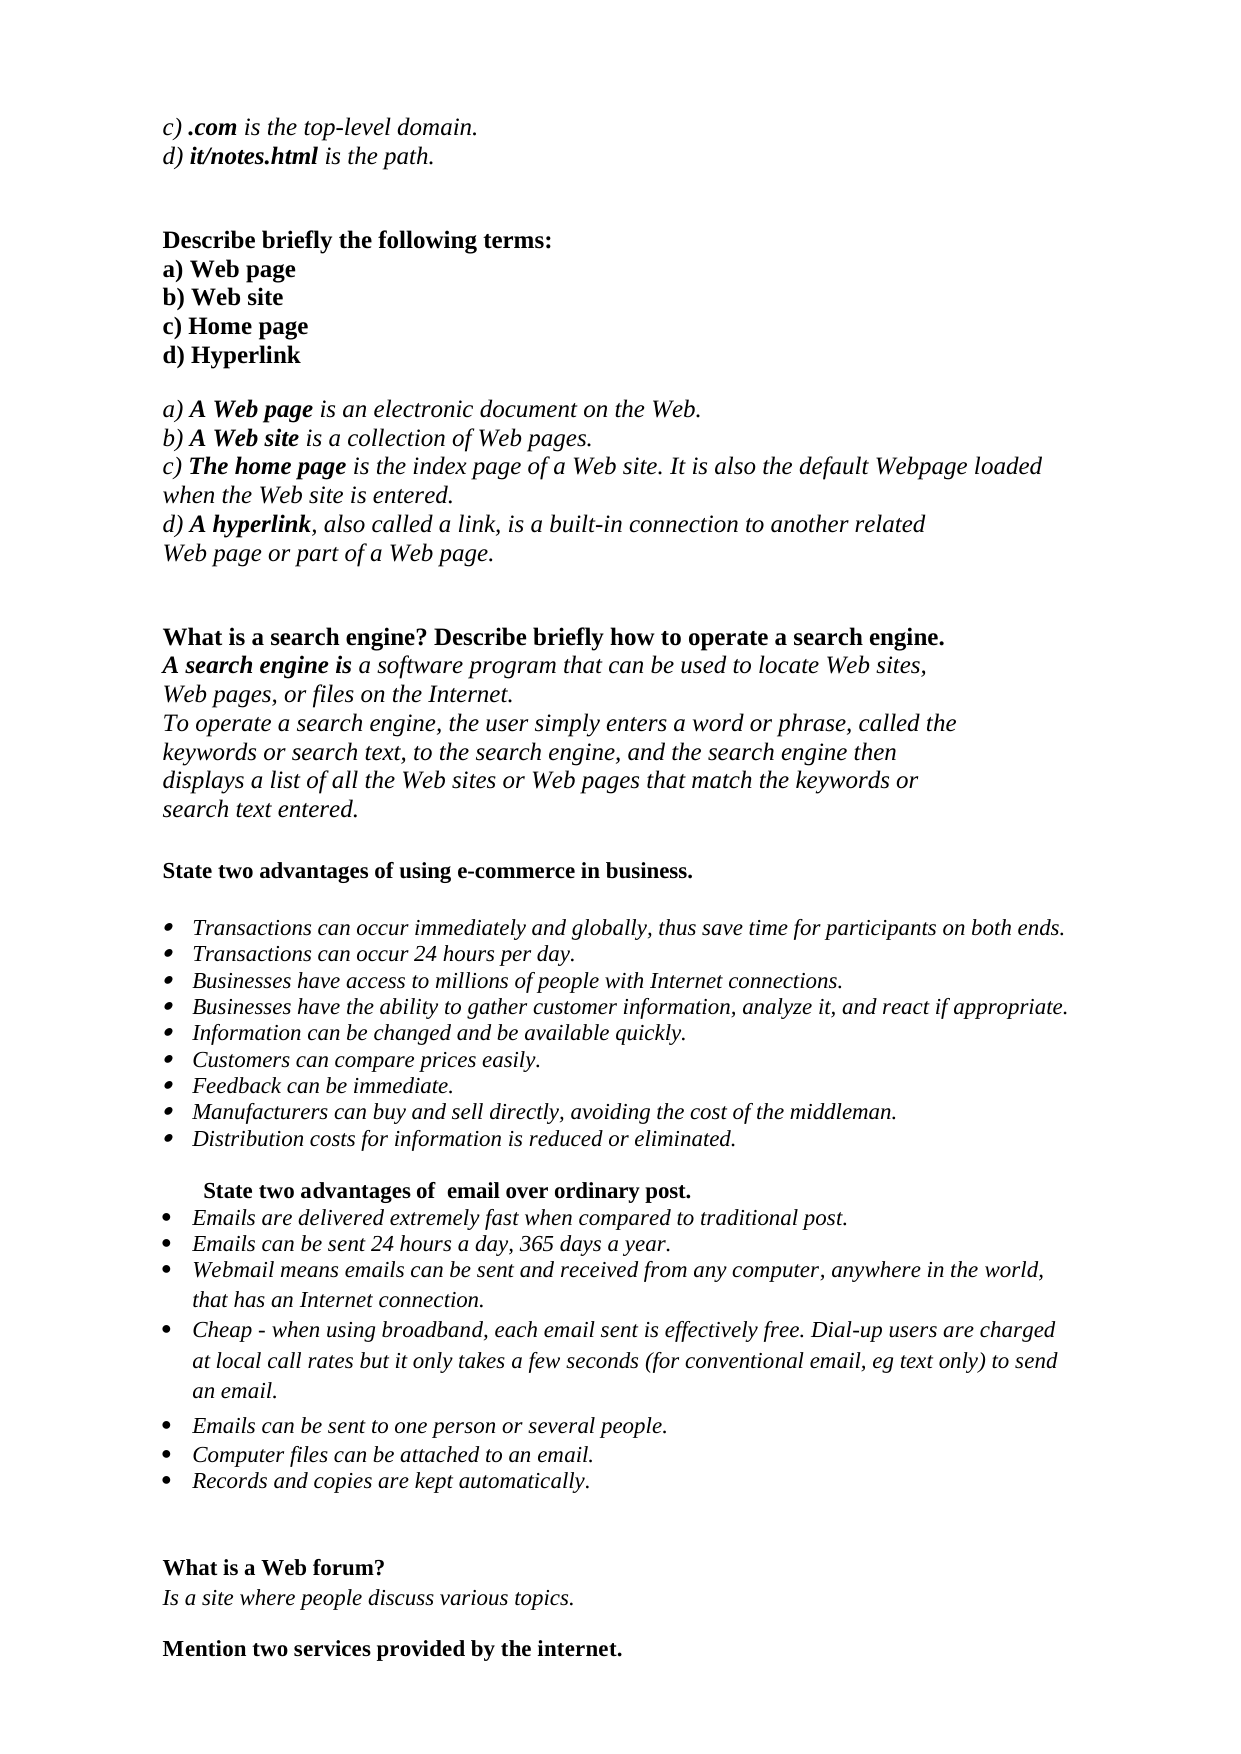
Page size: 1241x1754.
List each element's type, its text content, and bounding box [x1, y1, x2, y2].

list Emails can be sent to one person or several people. [162, 1407, 1078, 1441]
list Businesses have the ability to gather customer information, analyze it, and react if appropriate. [162, 993, 1078, 1019]
list Information can be changed and be available quickly. [162, 1019, 1078, 1046]
list Web page or part of a Web page. [162, 538, 1078, 566]
list Distribution costs for information is reduced or eliminated. State two advantages of email over ordinary post. [162, 1125, 1078, 1204]
list Emails can be sent 24 hours a day, 365 days a year. [162, 1230, 1078, 1257]
list d) Hyperlink [162, 340, 1078, 369]
list Cheap - when using broadband, each email sent is effectively free. Dial-up users are charged at local call rates but it only takes a few seconds (for conventional email, eg text only) to send an email. [162, 1317, 1078, 1403]
list Records and copies are kept automatically. [162, 1467, 1078, 1493]
list What is a Web forum? Is a site where people discuss various topics. [162, 1554, 1078, 1610]
text Mention two services provided by the internet. [162, 1635, 1078, 1661]
text b) A Web site is a collection of Web pages. [162, 423, 1078, 451]
list d) it/notes.html is the path. [162, 141, 1078, 170]
text c) Home page [162, 311, 1078, 340]
text c) .com is the top-level domain. [162, 112, 1078, 141]
text a) Web page [162, 254, 1078, 282]
text A search engine is a software program that can be used to locate Web sites, [162, 650, 1078, 679]
text What is a search engine? Describe briefly how to operate a search engine. [162, 622, 1078, 650]
text d) A hyperlink, also called a link, is a built-in connection to another related [162, 509, 1078, 538]
list search text entered. [162, 794, 1078, 823]
list State two advantages of using e-commerce in business. [162, 857, 1078, 884]
list Webmail means emails can be sent and received from any computer, anywhere in the world, that has an Internet connection. [162, 1257, 1078, 1313]
text Describe briefly the following terms: [162, 225, 1078, 254]
text displays a list of all the Web sites or Web pages that match the keywords or [162, 765, 1078, 794]
list Emails are delivered extremely fast when compared to traditional post. [162, 1204, 1078, 1230]
list Feedback can be immediate. [162, 1072, 1078, 1098]
list Transactions can occur immediately and globally, thus save time for participants on both ends. [162, 914, 1078, 940]
text c) The home page is the index page of a Web site. It is also the default Webpage loaded when the Web site is entered. [162, 451, 1078, 509]
list Businesses have access to millions of people with Internet connections. [162, 967, 1078, 993]
text a) A Web page is an electronic document on the Web. [162, 394, 1078, 423]
text To operate a search engine, the user simply enters a word or phrase, called the [162, 708, 1078, 737]
list Customers can compare prices easily. [162, 1046, 1078, 1072]
text b) Web site [162, 282, 1078, 311]
text Web pages, or files on the Internet. [162, 679, 1078, 708]
text keywords or search text, to the search engine, and the search engine then [162, 737, 1078, 765]
list Computer files can be attached to an email. [162, 1441, 1078, 1467]
list Transactions can occur 24 hours per day. [162, 940, 1078, 967]
list Manufacturers can buy and sell directly, avoiding the cost of the middleman. [162, 1098, 1078, 1125]
